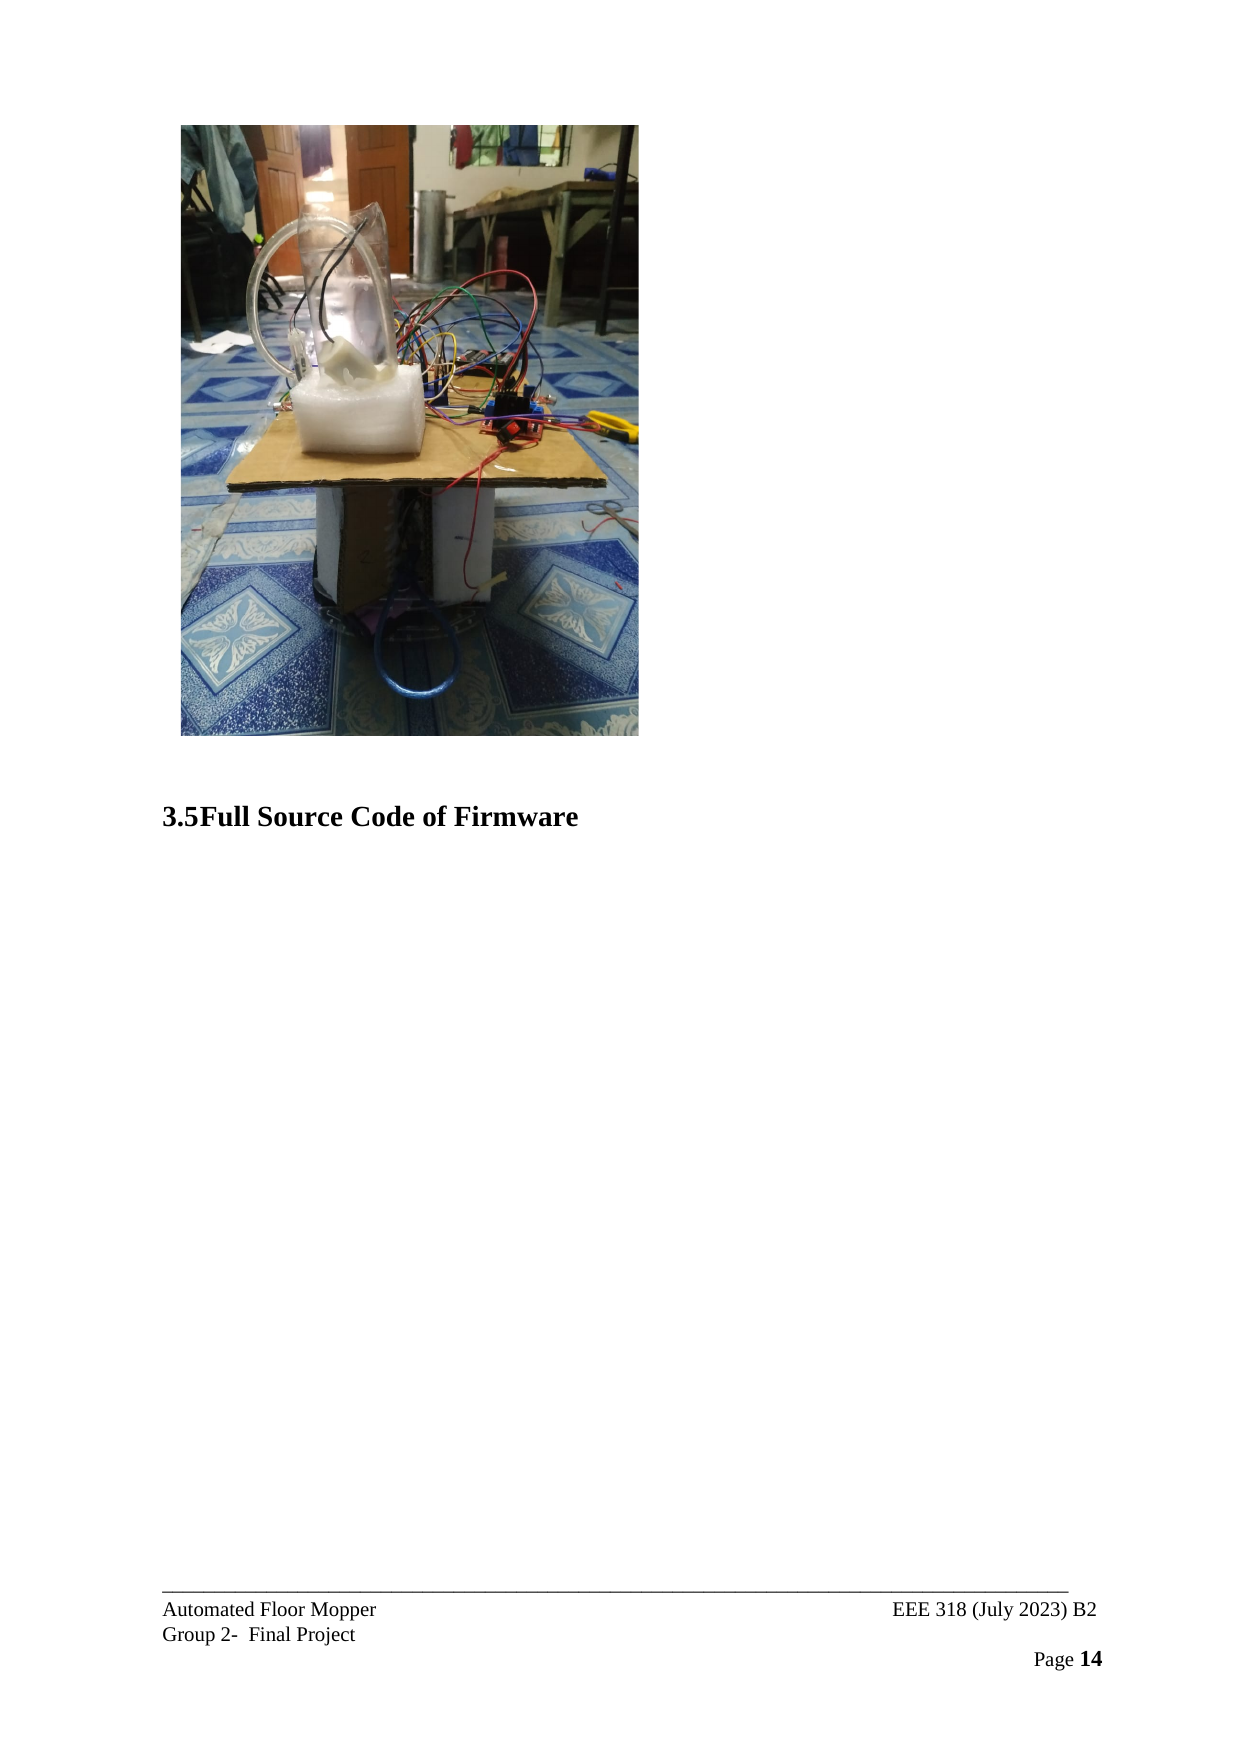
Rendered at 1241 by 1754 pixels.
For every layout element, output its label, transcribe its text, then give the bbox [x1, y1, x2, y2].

subtitle Full Source Code of Firmware [162, 799, 1090, 833]
